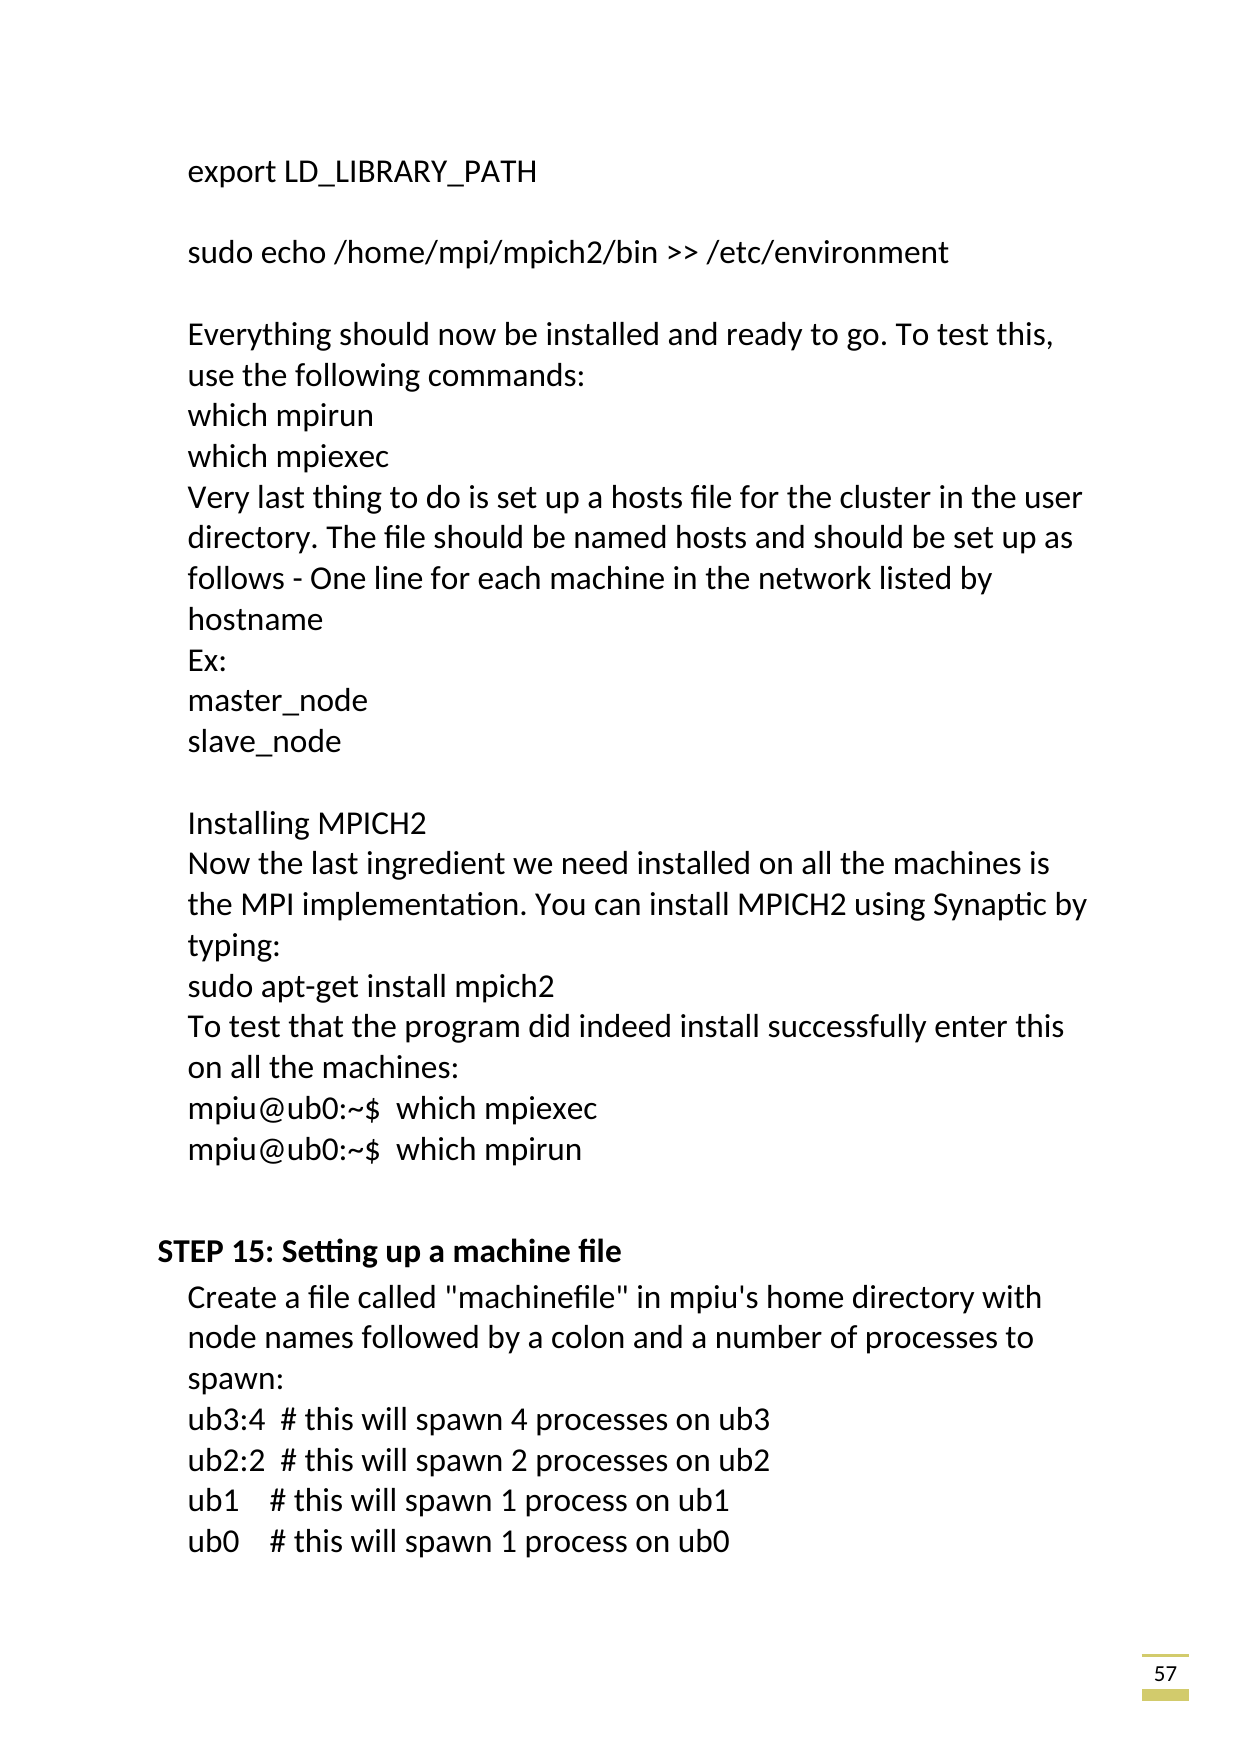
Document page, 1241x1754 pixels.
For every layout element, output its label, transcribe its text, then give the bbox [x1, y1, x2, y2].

subtitle STEP 15: Setting up a machine file [150, 1230, 1090, 1271]
text Very last thing to do is set up a hosts file for the cluster in the user directory. The file should be named hosts and should be set up as follows - One line for each machine in the network listed by hostname Ex: master_node slave_node [187, 476, 1090, 761]
text Create a file called "machinefile" in mpiu's home directory with node names followed by a colon and a number of processes to spawn: [187, 1276, 1090, 1398]
text To test that the program did indeed install successfully enter this on all the machines: [187, 1005, 1090, 1087]
text ub3:4 # this will spawn 4 processes on ub3 [187, 1398, 1090, 1439]
text ub0 # this will spawn 1 process on ub0 [187, 1520, 1090, 1561]
text ub2:2 # this will spawn 2 processes on ub2 [187, 1439, 1090, 1479]
text Now the last ingredient we need installed on all the machines is the MPI implementation. You can install MPICH2 using Synaptic by typing: [187, 842, 1090, 964]
text ub1 # this will spawn 1 process on ub1 [187, 1479, 1090, 1520]
text mpiu@ub0:~$ which mpirun [187, 1127, 1090, 1168]
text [187, 150, 1090, 476]
text sudo apt-get install mpich2 [187, 964, 1090, 1005]
text mpiu@ub0:~$ which mpiexec [187, 1087, 1090, 1127]
text Installing MPICH2 [187, 761, 1090, 842]
